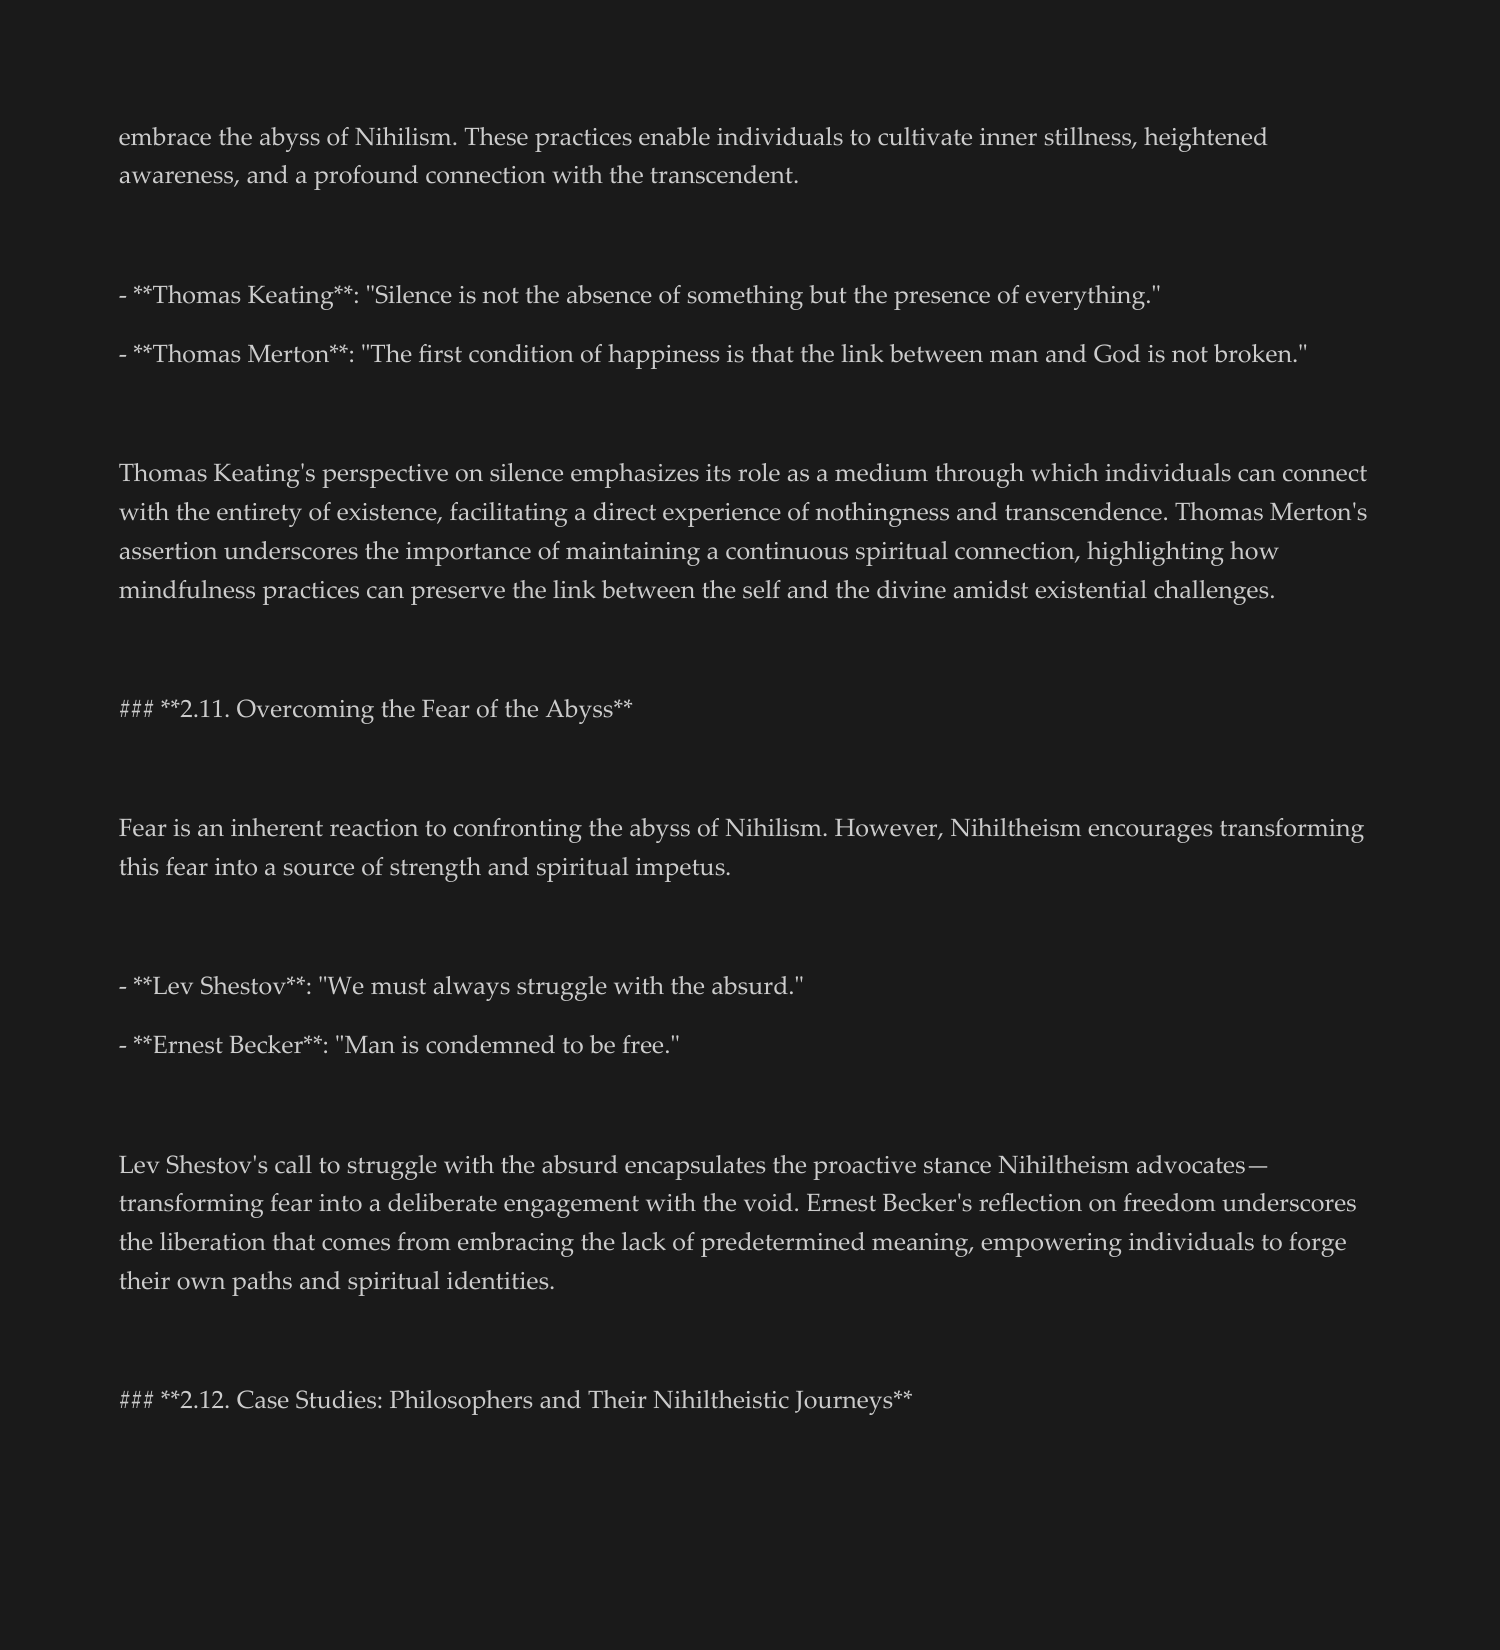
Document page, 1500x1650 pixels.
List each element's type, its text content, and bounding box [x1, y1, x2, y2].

text - **Ernest Becker**: "Man is condemned to be free." [118, 1027, 1381, 1061]
text Thomas Keating's perspective on silence emphasizes its role as a medium through which individuals can connect with the entirety of existence, facilitating a direct experience of nothingness and transcendence. Thomas Merton's assertion underscores the importance of maintaining a continuous spiritual connection, highlighting how mindfulness practices can preserve the link between the self and the divine amidst existential challenges. [118, 455, 1381, 605]
text - **Thomas Merton**: "The first condition of happiness is that the link between man and God is not broken." [118, 336, 1381, 370]
text - **Thomas Keating**: "Silence is not the absence of something but the presence of everything." [118, 276, 1381, 310]
text Fear is an inherent reaction to confronting the abyss of Nihilism. However, Nihiltheism encourages transforming this fear into a source of strength and spiritual impetus. [118, 810, 1381, 882]
text - **Lev Shestov**: "We must always struggle with the absurd." [118, 968, 1381, 1001]
text ### **2.11. Overcoming the Fear of the Abyss** [118, 691, 1381, 724]
text ### **2.12. Case Studies: Philosophers and Their Nihiltheistic Journeys** [118, 1382, 1381, 1416]
text Lev Shestov's call to struggle with the absurd encapsulates the proactive stance Nihiltheism advocates—transforming fear into a deliberate engagement with the void. Ernest Becker's reflection on freedom underscores the liberation that comes from embracing the lack of predetermined meaning, empowering individuals to forge their own paths and spiritual identities. [118, 1146, 1381, 1296]
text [118, 118, 1381, 191]
